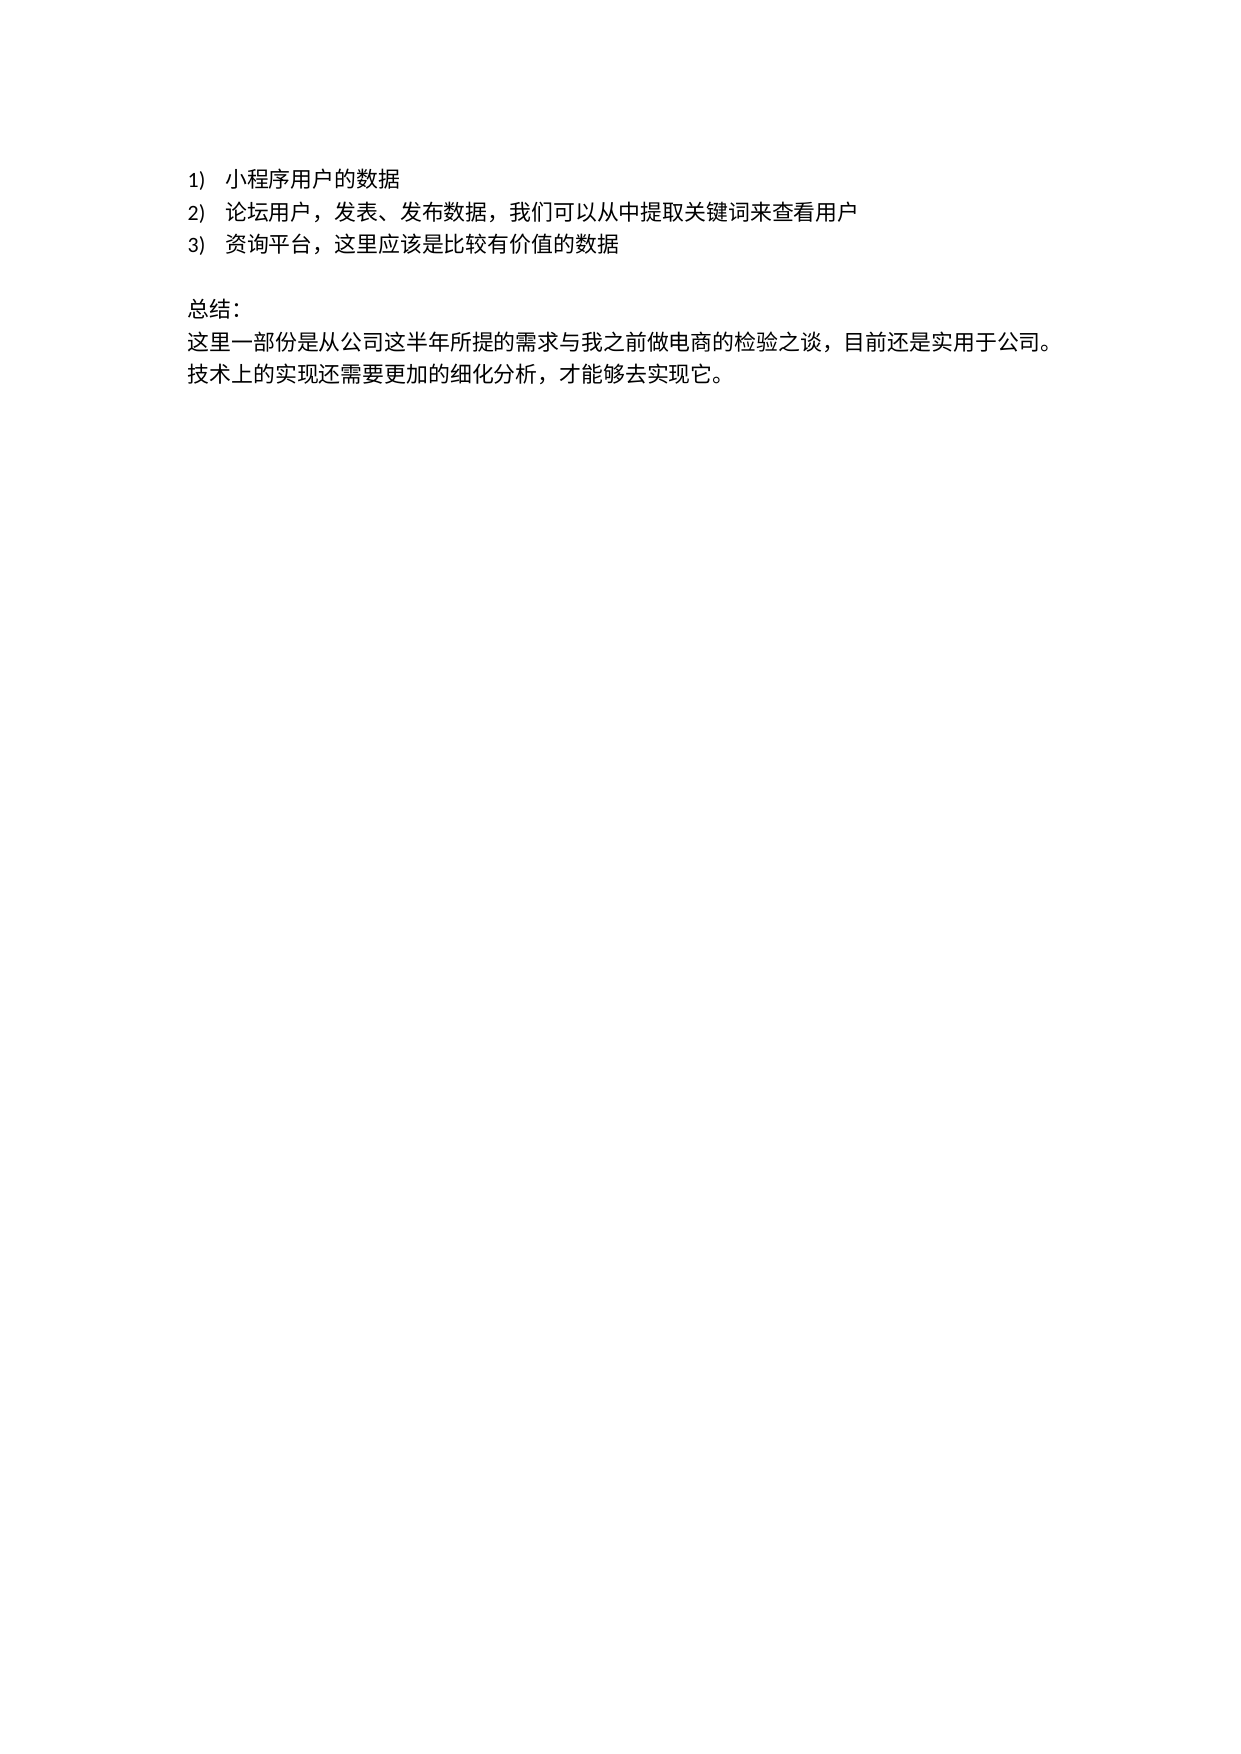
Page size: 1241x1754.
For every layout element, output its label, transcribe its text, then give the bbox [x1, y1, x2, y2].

text 总结： [187, 292, 1053, 324]
text 这里一部份是从公司这半年所提的需求与我之前做电商的检验之谈，目前还是实用于公司。 [187, 324, 1053, 357]
list 小程序用户的数据 [187, 162, 1053, 194]
list 论坛用户，发表、发布数据，我们可以从中提取关键词来查看用户 [187, 194, 1053, 227]
list 资询平台，这里应该是比较有价值的数据 [187, 227, 1053, 259]
text 技术上的实现还需要更加的细化分析，才能够去实现它。 [187, 357, 1053, 389]
